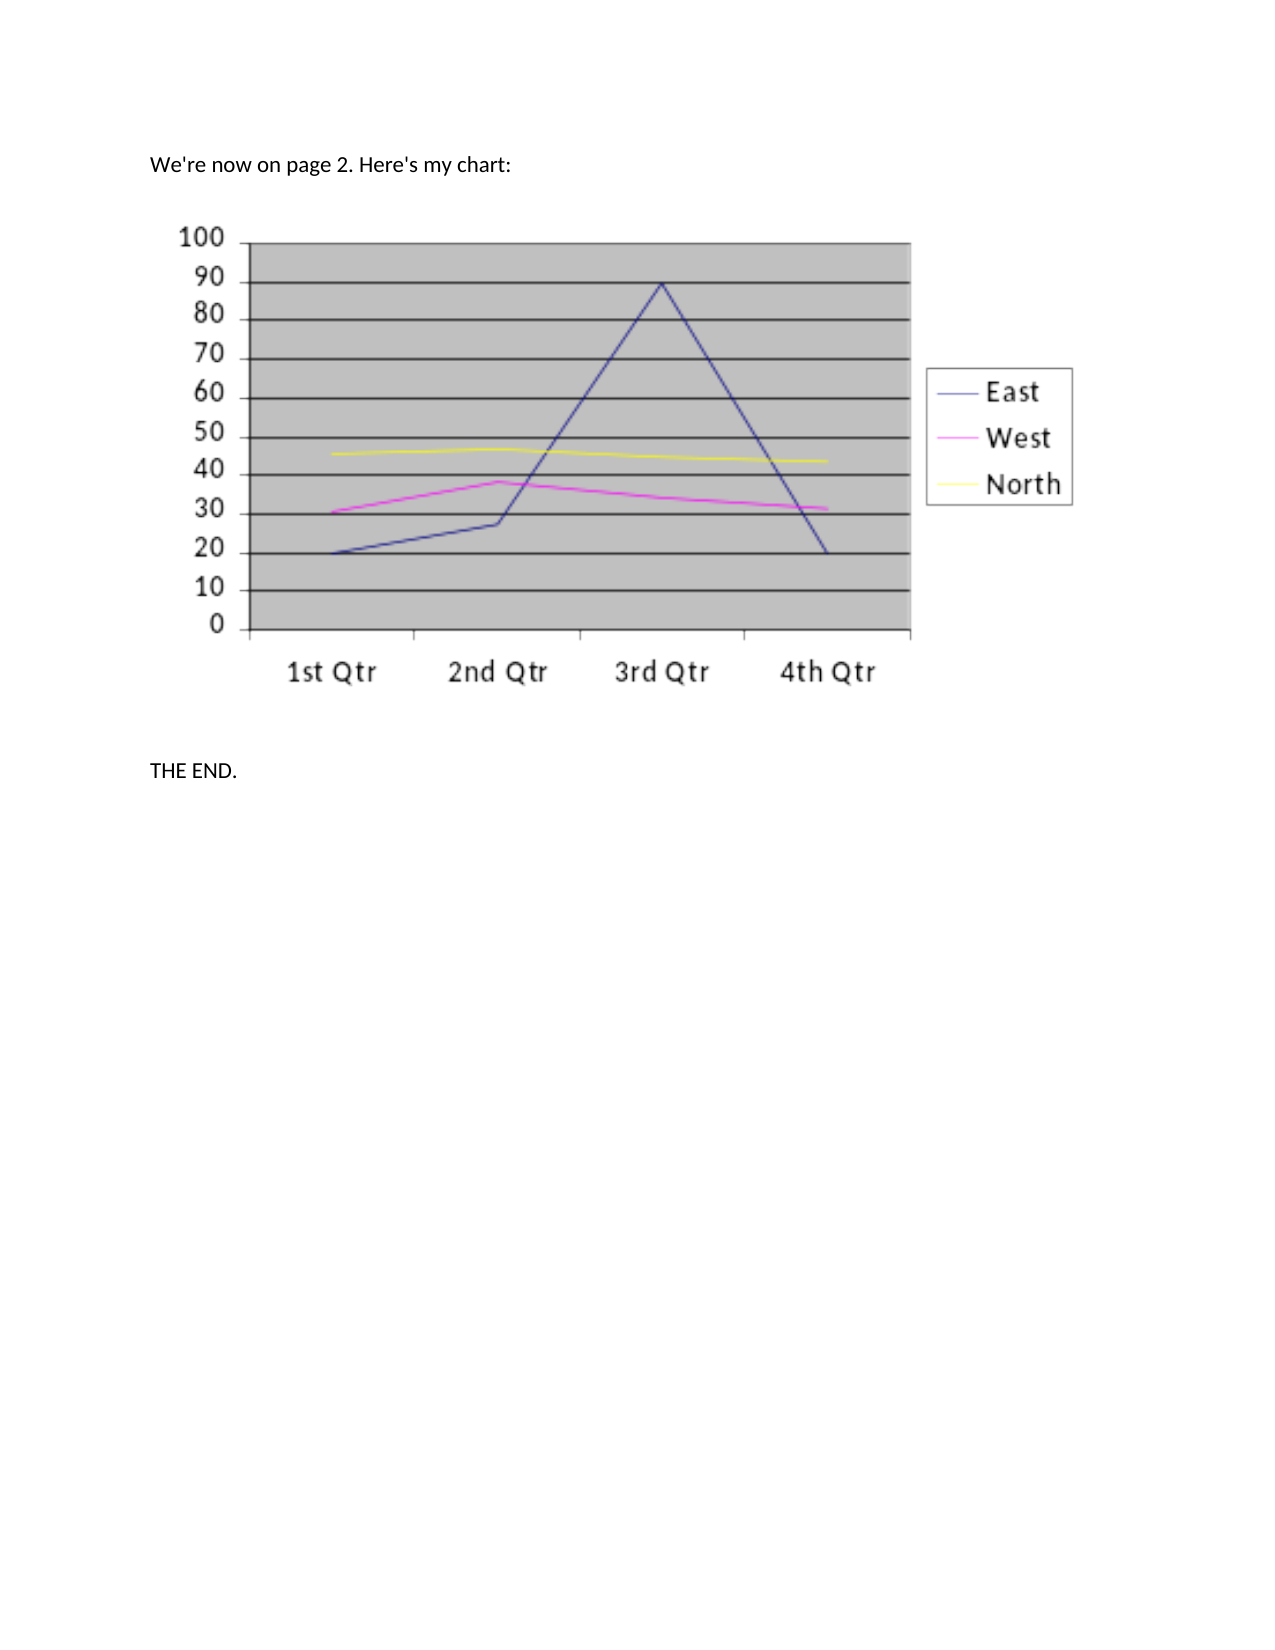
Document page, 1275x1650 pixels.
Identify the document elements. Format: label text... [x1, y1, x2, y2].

text THE END. [150, 756, 1125, 784]
text We're now on page 2. Here's my chart: [150, 150, 1125, 178]
